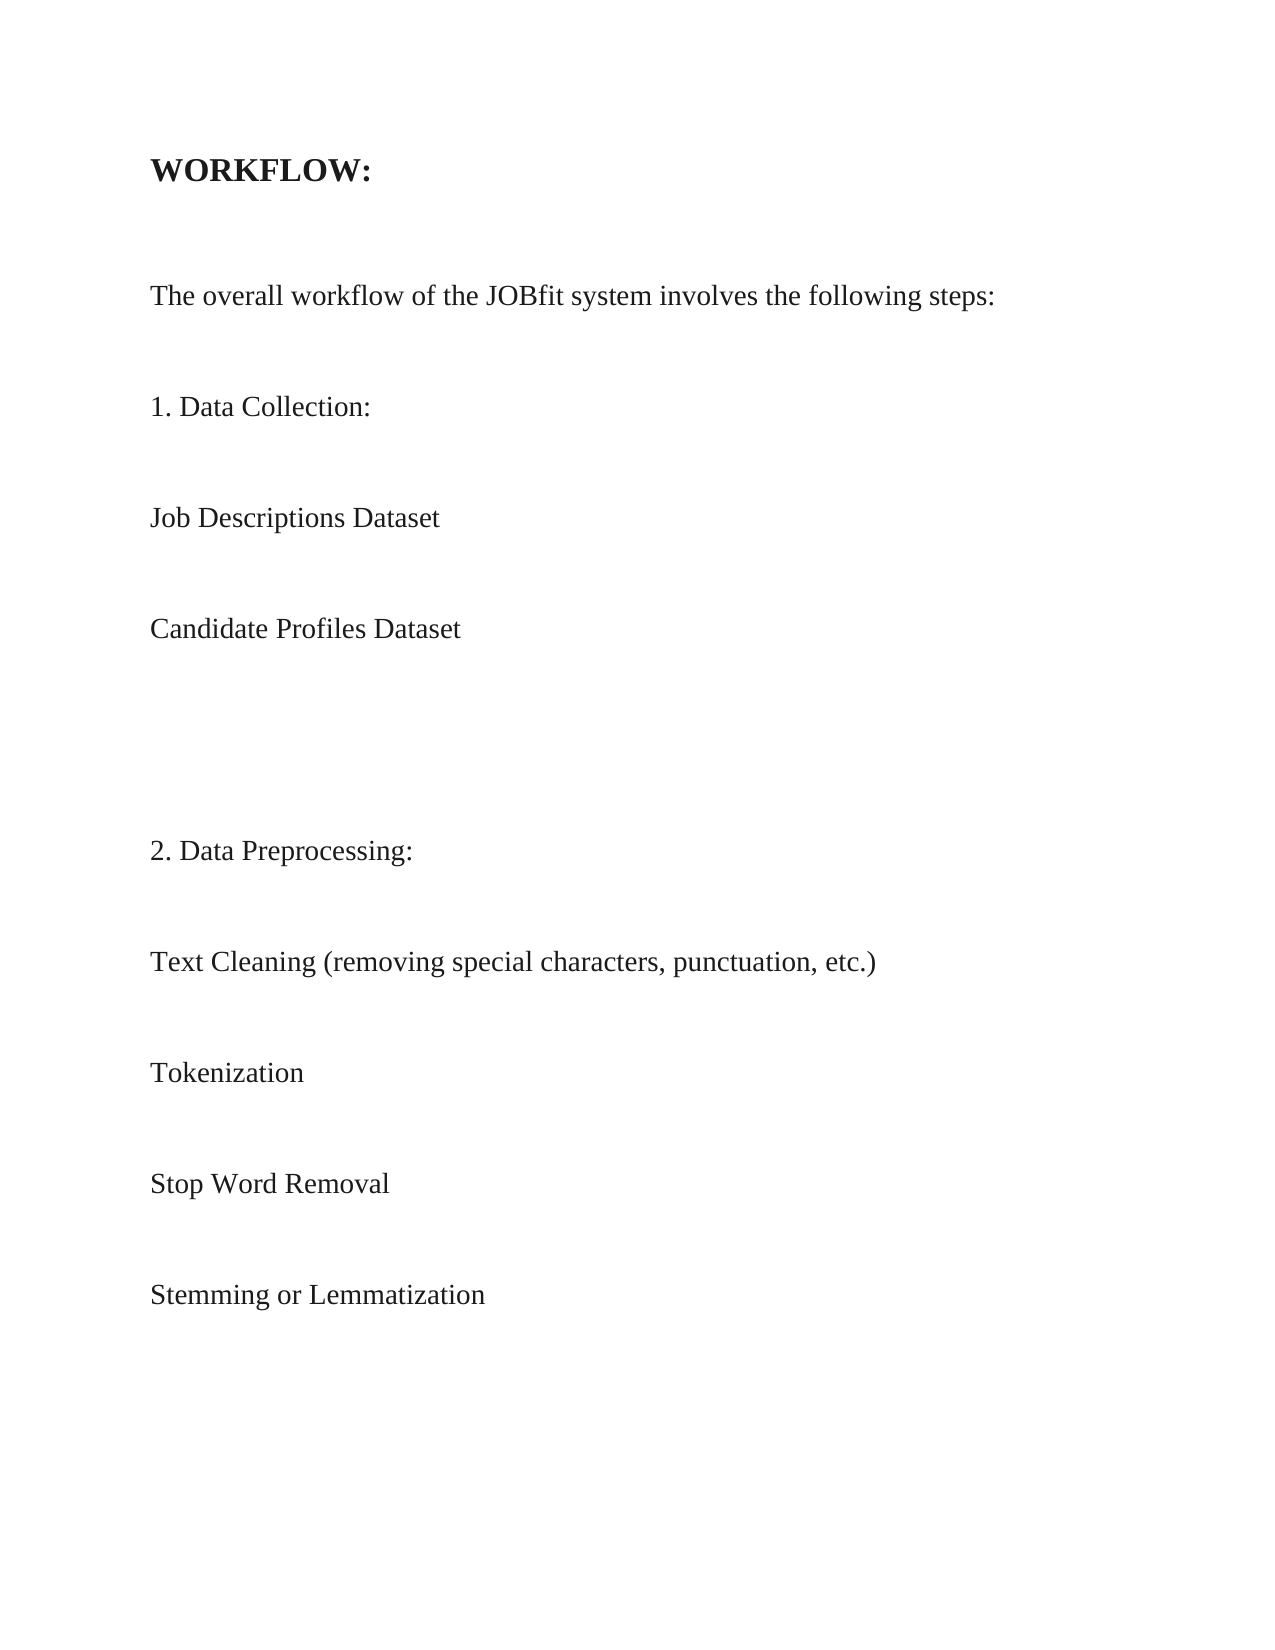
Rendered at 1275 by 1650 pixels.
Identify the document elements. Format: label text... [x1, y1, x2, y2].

text WORKFLOW: [150, 150, 1125, 188]
text Candidate Profiles Dataset [150, 611, 1125, 644]
text 1. Data Collection: [150, 389, 1125, 422]
text Stop Word Removal [150, 1166, 1125, 1199]
text 2. Data Preprocessing: [150, 833, 1125, 866]
text Job Descriptions Dataset [150, 500, 1125, 533]
text Text Cleaning (removing special characters, punctuation, etc.) [150, 944, 1125, 977]
text The overall workflow of the JOBfit system involves the following steps: [150, 278, 1125, 311]
text Stemming or Lemmatization [150, 1277, 1125, 1311]
text Tokenization [150, 1055, 1125, 1088]
